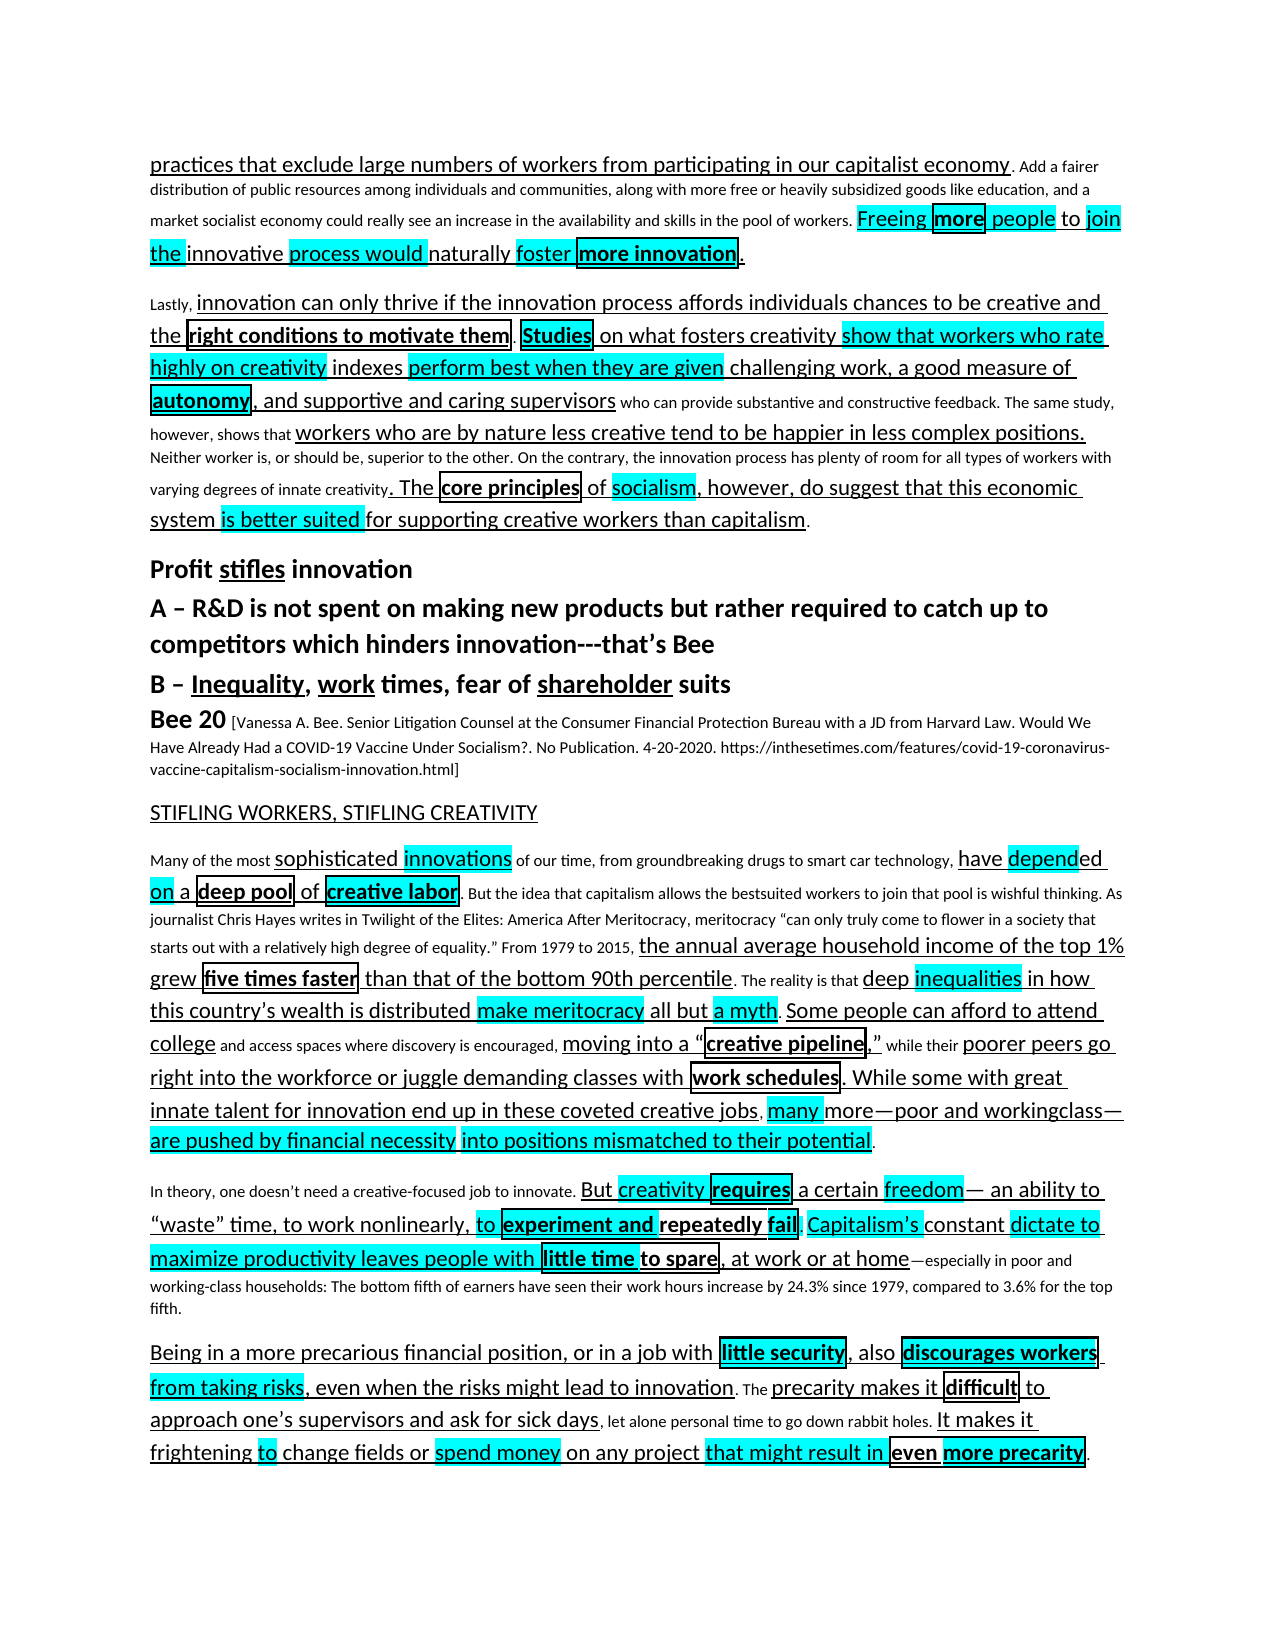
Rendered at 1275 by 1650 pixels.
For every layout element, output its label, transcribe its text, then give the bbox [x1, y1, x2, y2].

text In theory, one doesn’t need a creative-focused job to innovate. But creativity requires a certain freedom— an ability to “waste” time, to work nonlinearly, to experiment and repeatedly fail. Capitalism’s constant dictate to maximize productivity leaves people with little time to spare, at work or at home—especially in poor and working-class households: The bottom fifth of earners have seen their work hours increase by 24.3% since 1979, compared to 3.6% for the top fifth. [150, 1173, 1125, 1318]
text Lastly, innovation can only thrive if the innovation process affords individuals chances to be creative and the right conditions to motivate them. Studies on what fosters creativity show that workers who rate highly on creativity indexes perform best when they are given challenging work, a good measure of autonomy, and supportive and caring supervisors who can provide substantive and constructive feedback. The same study, however, shows that workers who are by nature less creative tend to be happier in less complex positions. Neither worker is, or should be, superior to the other. On the contrary, the innovation process has plenty of room for all types of workers with varying degrees of innate creativity. The core principles of socialism, however, do suggest that this economic system is better suited for supporting creative workers than capitalism. [150, 288, 1125, 533]
text Being in a more precarious financial position, or in a job with little security, also discourages workers from taking risks, even when the risks might lead to innovation. The precarity makes it difficult to approach one’s supervisors and ask for sick days, let alone personal time to go down rabbit holes. It makes it frightening to change fields or spend money on any project that might result in even more precarity. [150, 1336, 1125, 1468]
text Bee 20 [Vanessa A. Bee. Senior Litigation Counsel at the Consumer Financial Protection Bureau with a JD from Harvard Law. Would We Have Already Had a COVID-19 Vaccine Under Socialism?. No Publication. 4-20-2020. https://inthesetimes.com/features/covid-19-coronavirus-vaccine-capitalism-socialism-innovation.html] [150, 703, 1125, 779]
subtitle Profit stifles innovation [150, 552, 1125, 585]
subtitle A – R&D is not spent on making new products but rather required to catch up to competitors which hinders innovation---that’s Bee [150, 592, 1125, 660]
text Many of the most sophisticated innovations of our time, from groundbreaking drugs to smart car technology, have depended on a deep pool of creative labor. But the idea that capitalism allows the bestsuited workers to join that pool is wishful thinking. As journalist Chris Hayes writes in Twilight of the Elites: America After Meritocracy, meritocracy “can only truly come to flower in a society that starts out with a relatively high degree of equality.” From 1979 to 2015, the annual average household income of the top 1% grew five times faster than that of the bottom 90th percentile. The reality is that deep inequalities in how this country’s wealth is distributed make meritocracy all but a myth. Some people can afford to attend college and access spaces where discovery is encouraged, moving into a “creative pipeline,” while their poorer peers go right into the workforce or juggle demanding classes with work schedules. While some with great innate talent for innovation end up in these coveted creative jobs, many more—poor and workingclass—are pushed by financial necessity into positions mismatched to their potential. [150, 844, 1125, 1154]
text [150, 150, 1125, 269]
text STIFLING WORKERS, STIFLING CREATIVITY [150, 798, 1125, 826]
subtitle B – Inequality, work times, fear of shareholder suits [150, 667, 1125, 700]
